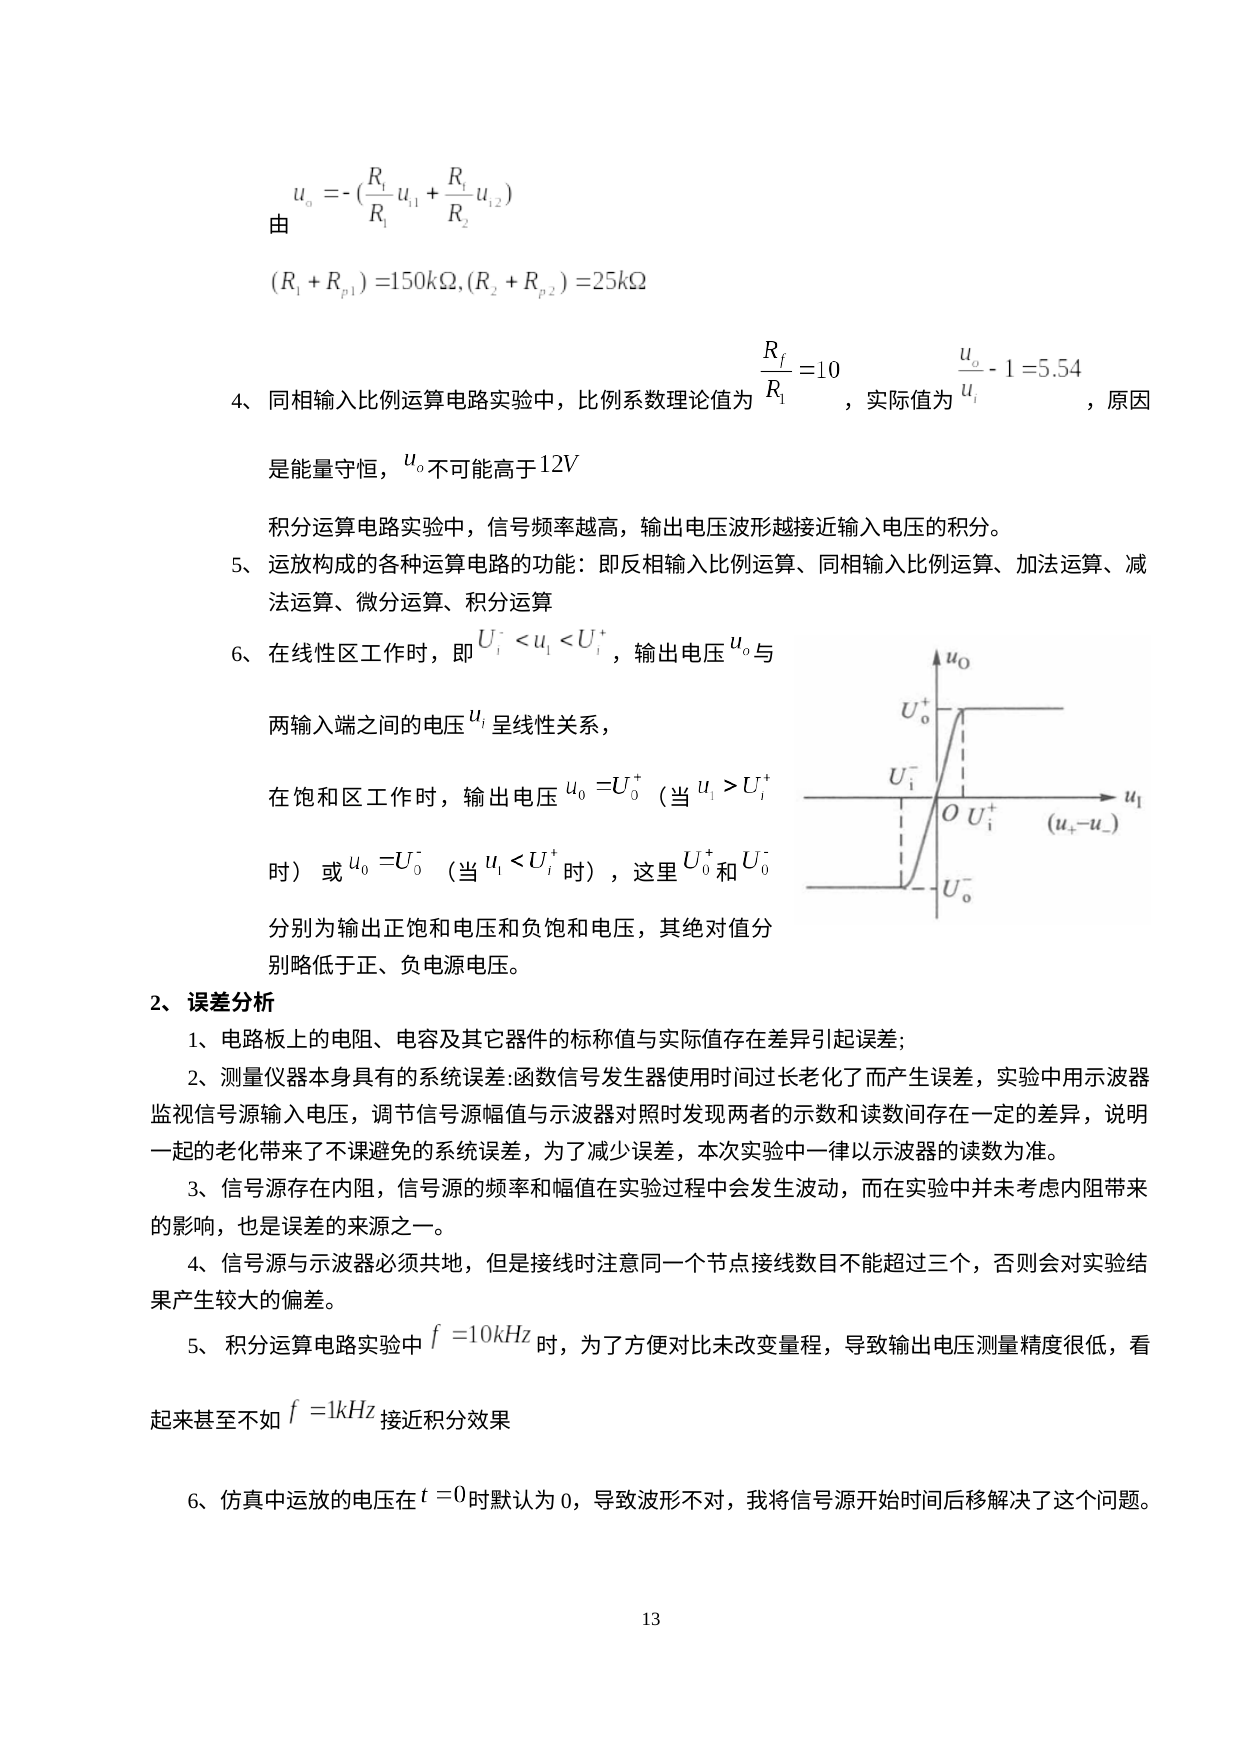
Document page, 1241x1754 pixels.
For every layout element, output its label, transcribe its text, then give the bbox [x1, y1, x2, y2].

list 同相输入比例运算电路实验中，比例系数理论值为，实际值为，原因是能量守恒，不可能高于 [231, 333, 1152, 505]
list 由 [269, 162, 1152, 259]
text 4、信号源与示波器必须共地，但是接线时注意同一个节点接线数目不能超过三个，否则会对实验结果产生较大的偏差。 [150, 1245, 1152, 1315]
text 6、仿真中运放的电压在时默认为0，导致波形不对，我将信号源开始时间后移解决了这个问题。 [150, 1464, 1152, 1529]
text 2、测量仪器本身具有的系统误差:函数信号发生器使用时间过长老化了而产生误差，实验中用示波器监视信号源输入电压，调节信号源幅值与示波器对照时发现两者的示数和读数间存在一定的差异，说明一起的老化带来了不课避免的系统误差，为了减少误差，本次实验中一律以示波器的读数为准。 [150, 1059, 1152, 1166]
list 运放构成的各种运算电路的功能：即反相输入比例运算、同相输入比例运算、加法运算、减法运算、微分运算、积分运算 [231, 547, 1152, 617]
text 5、 积分运算电路实验中时，为了方便对比未改变量程，导致输出电压测量精度很低，看起来甚至不如接近积分效果 [150, 1320, 1152, 1459]
picture [794, 635, 1152, 925]
list 误差分析 [150, 985, 1152, 1017]
text 1、电路板上的电阻、电容及其它器件的标称值与实际值存在差异引起误差; [150, 1022, 1152, 1054]
text 3、信号源存在内阻，信号源的频率和幅值在实验过程中会发生波动，而在实验中并未考虑内阻带来的影响，也是误差的来源之一。 [150, 1171, 1152, 1241]
list 在饱和区工作时，输出电压（当时） 或 （当时），这里和 分别为输出正饱和电压和负饱和电压，其绝对值分别略低于正、负电源电压。 [269, 766, 1152, 980]
list 积分运算电路实验中，信号频率越高，输出电压波形越接近输入电压的积分。 [269, 510, 1152, 542]
list 在线性区工作时，即，输出电压与两输入端之间的电压呈线性关系， [231, 621, 1152, 761]
